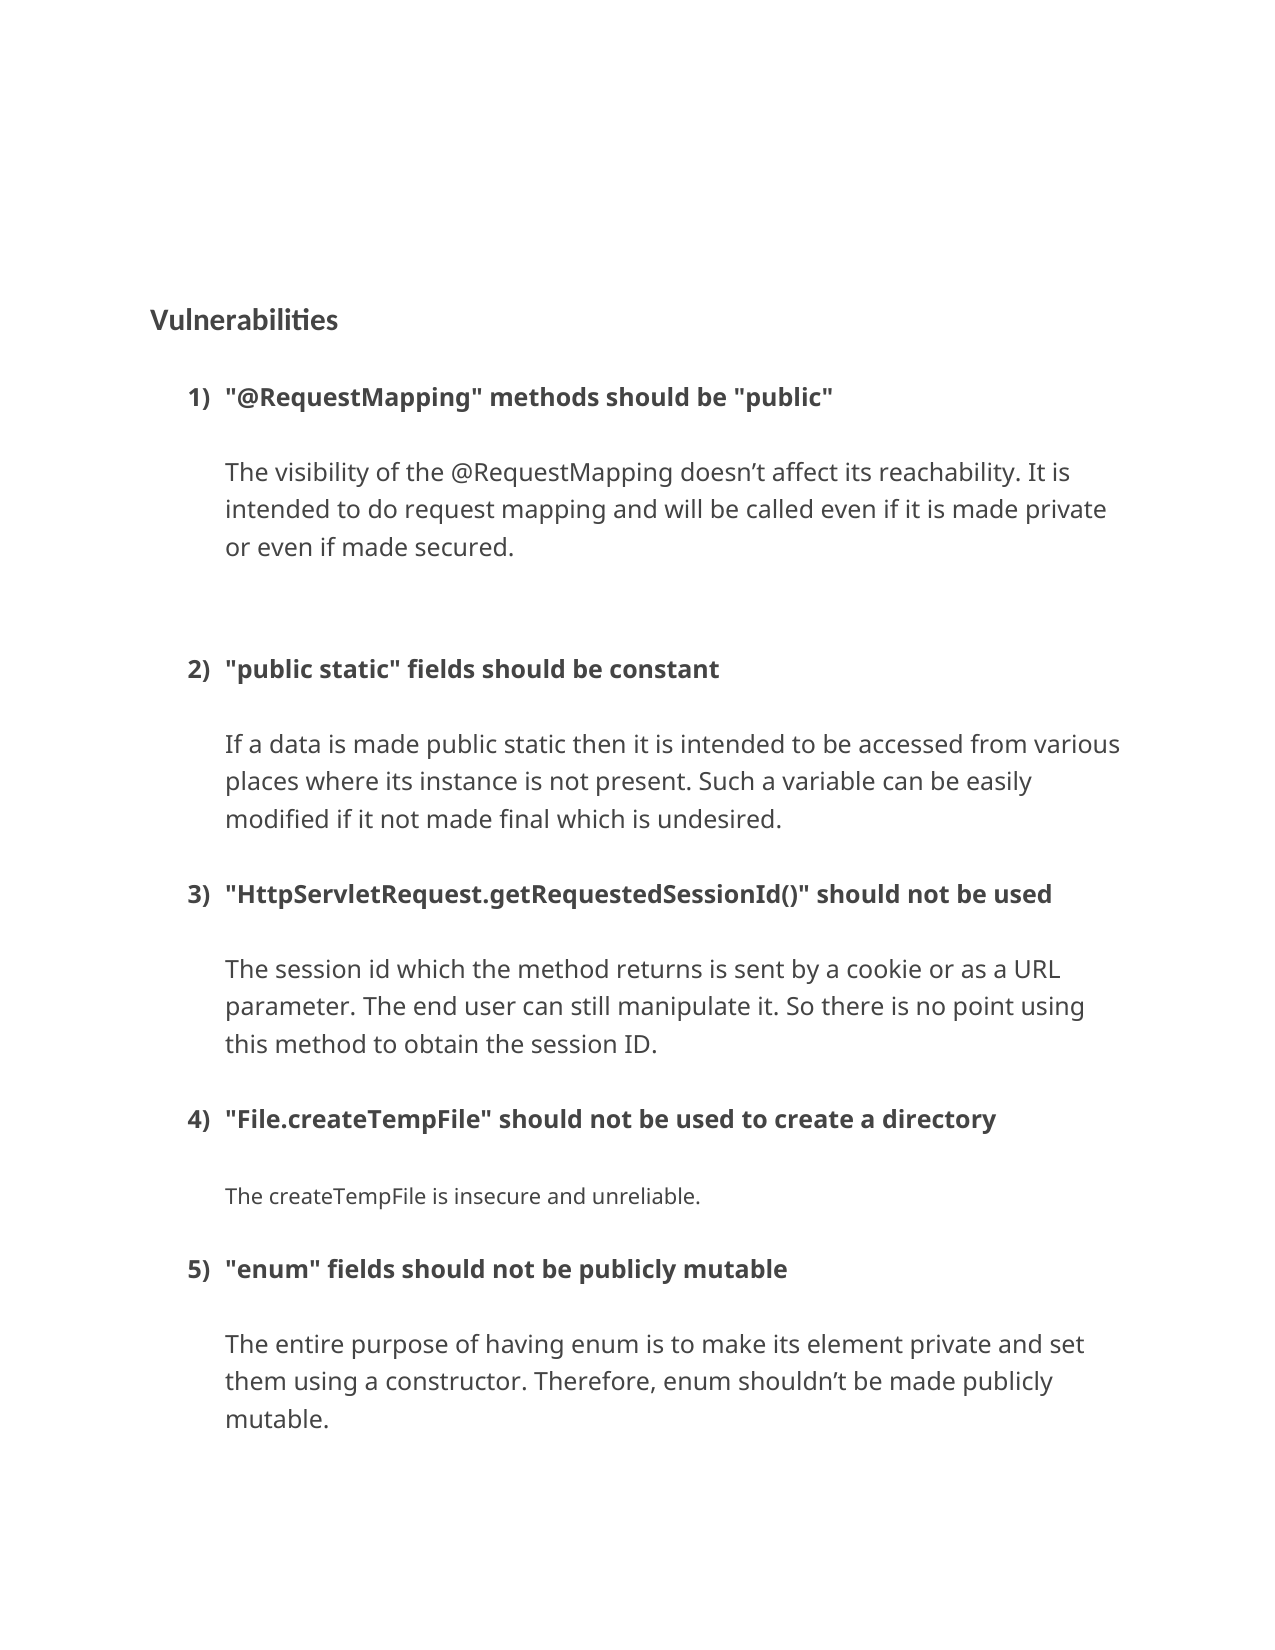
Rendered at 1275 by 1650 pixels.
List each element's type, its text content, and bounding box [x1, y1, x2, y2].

subtitle "public static" fields should be constant [187, 648, 1125, 686]
subtitle "HttpServletRequest.getRequestedSessionId()" should not be used [187, 873, 1125, 911]
subtitle The session id which the method returns is sent by a cookie or as a URL parameter. The end user can still manipulate it. So there is no point using this method to obtain the session ID. [225, 948, 1125, 1061]
subtitle Vulnerabilities [150, 300, 1125, 338]
subtitle The visibility of the @RequestMapping doesn’t affect its reachability. It is intended to do request mapping and will be called even if it is made private or even if made secured. [225, 451, 1125, 564]
subtitle "@RequestMapping" methods should be "public" [187, 376, 1125, 414]
subtitle "enum" fields should not be publicly mutable [187, 1248, 1125, 1286]
subtitle The entire purpose of having enum is to make its element private and set them using a constructor. Therefore, enum shouldn’t be made publicly mutable. [225, 1323, 1125, 1436]
subtitle "File.createTempFile" should not be used to create a directory [187, 1098, 1125, 1136]
subtitle The createTempFile is insecure and unreliable. [225, 1173, 1125, 1211]
subtitle If a data is made public static then it is intended to be accessed from various places where its instance is not present. Such a variable can be easily modified if it not made final which is undesired. [225, 723, 1125, 836]
